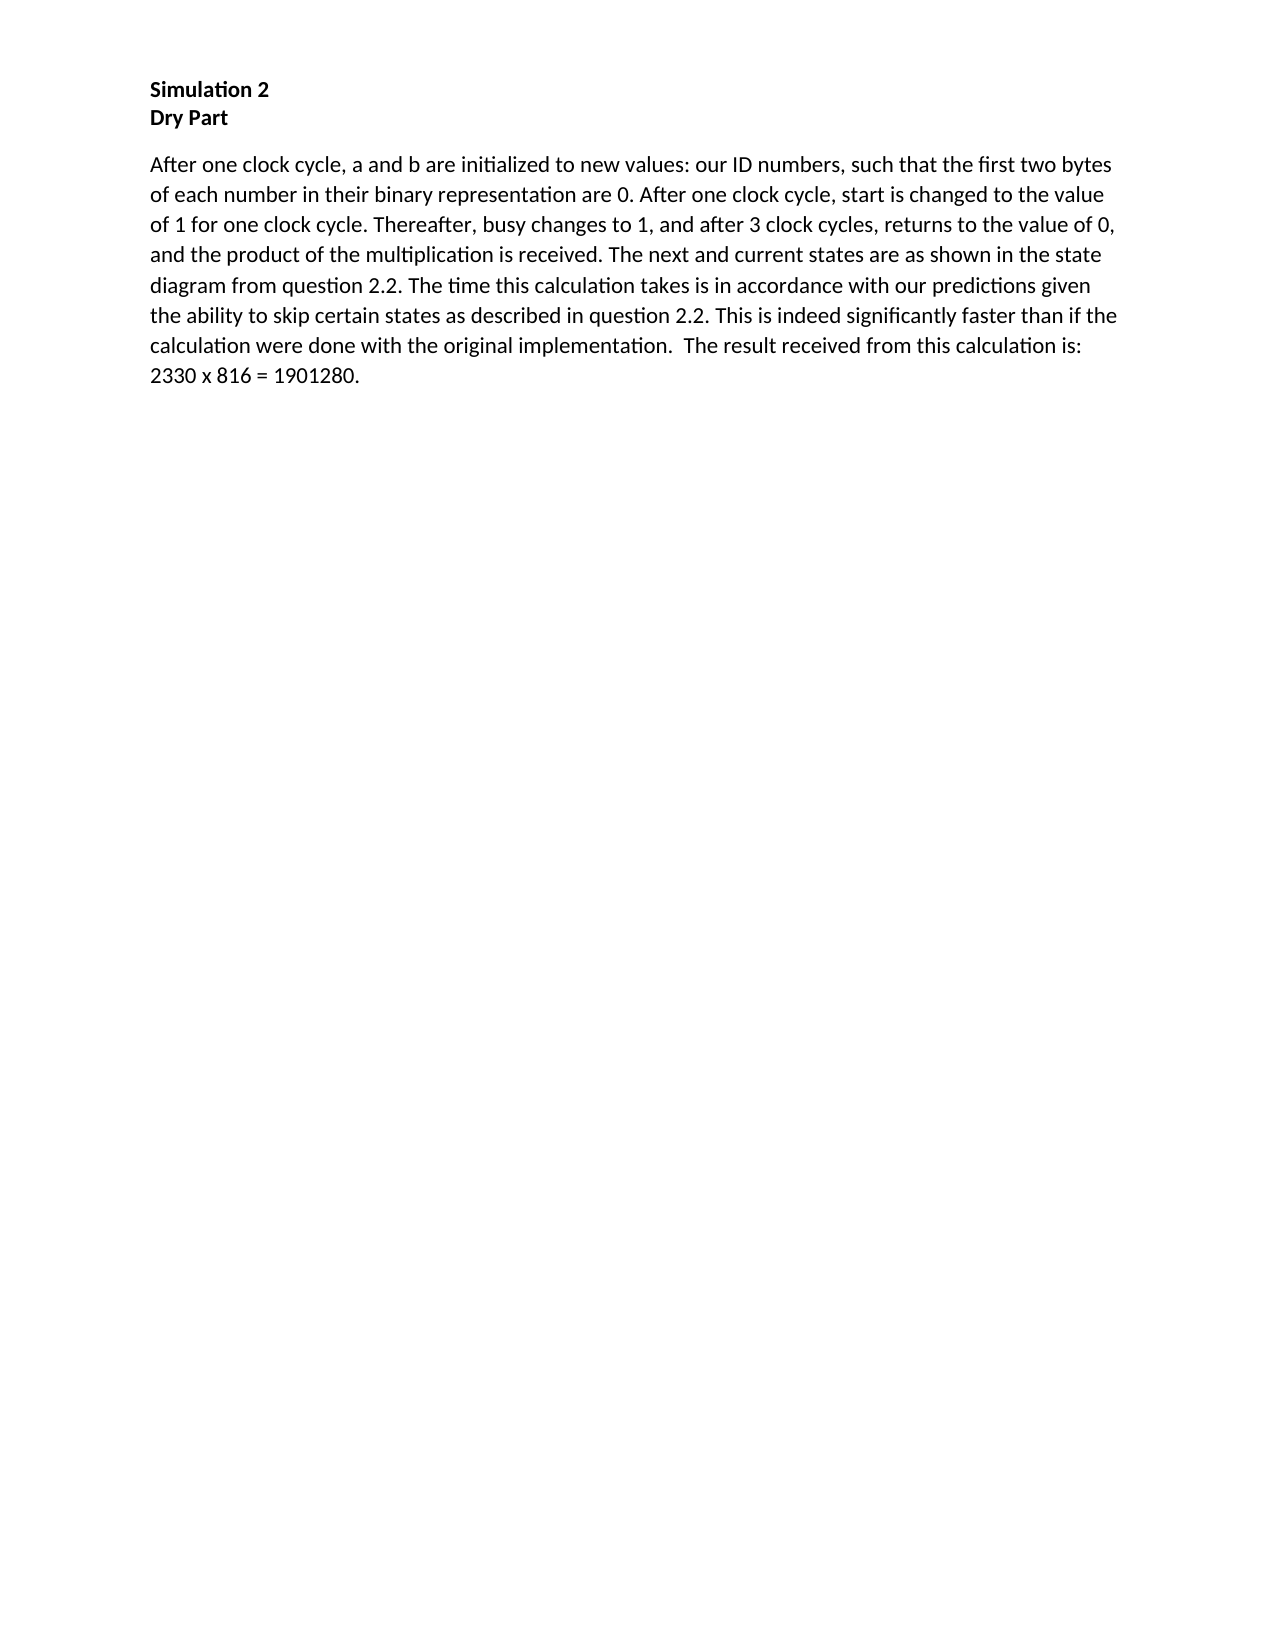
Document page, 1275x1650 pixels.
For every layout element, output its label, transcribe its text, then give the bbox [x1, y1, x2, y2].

text After one clock cycle, a and b are initialized to new values: our ID numbers, such that the first two bytes of each number in their binary representation are 0. After one clock cycle, start is changed to the value of 1 for one clock cycle. Thereafter, busy changes to 1, and after 3 clock cycles, returns to the value of 0, and the product of the multiplication is received. The next and current states are as shown in the state diagram from question 2.2. The time this calculation takes is in accordance with our predictions given the ability to skip certain states as described in question 2.2. This is indeed significantly faster than if the calculation were done with the original implementation. The result received from this calculation is: 2330 x 816 = 1901280. [150, 150, 1125, 389]
